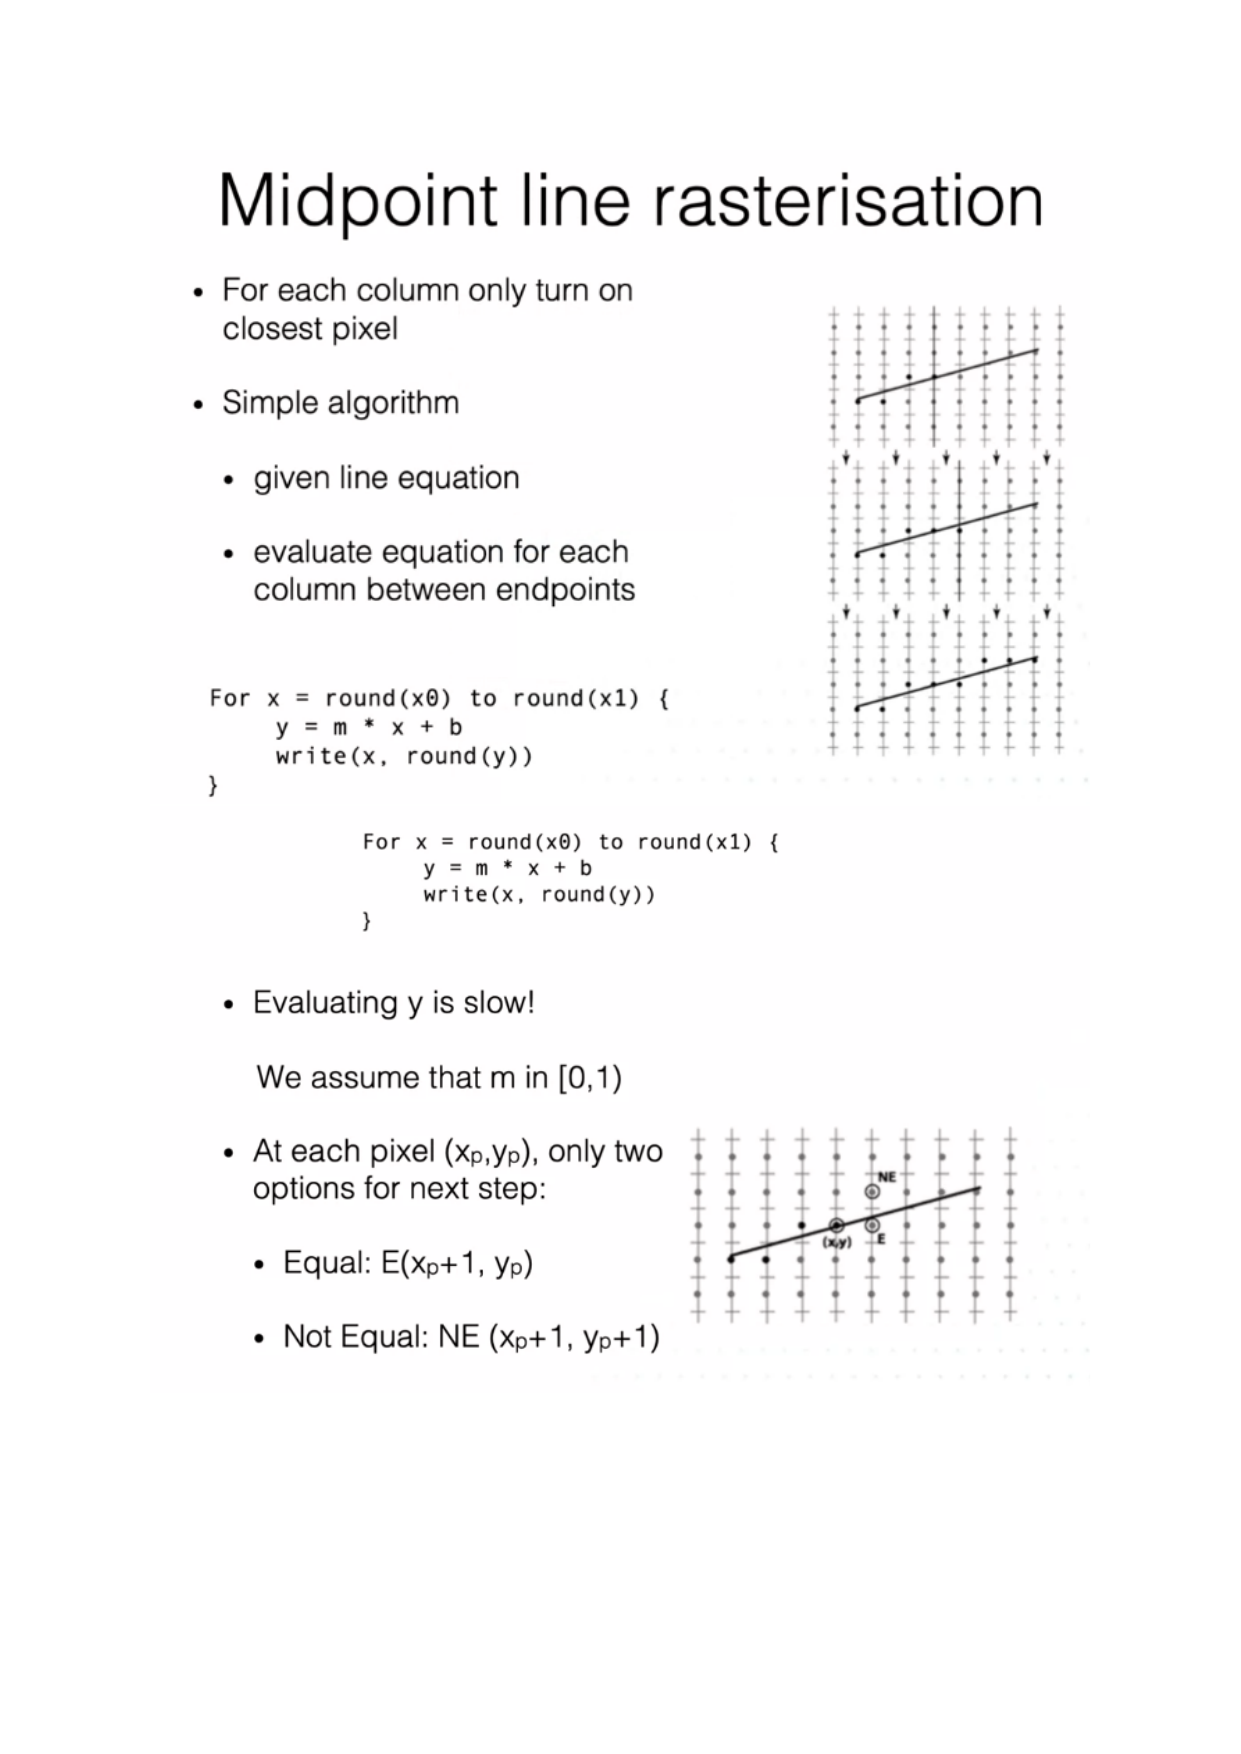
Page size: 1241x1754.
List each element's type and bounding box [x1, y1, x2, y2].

picture [150, 150, 1091, 804]
picture [150, 806, 1091, 1393]
